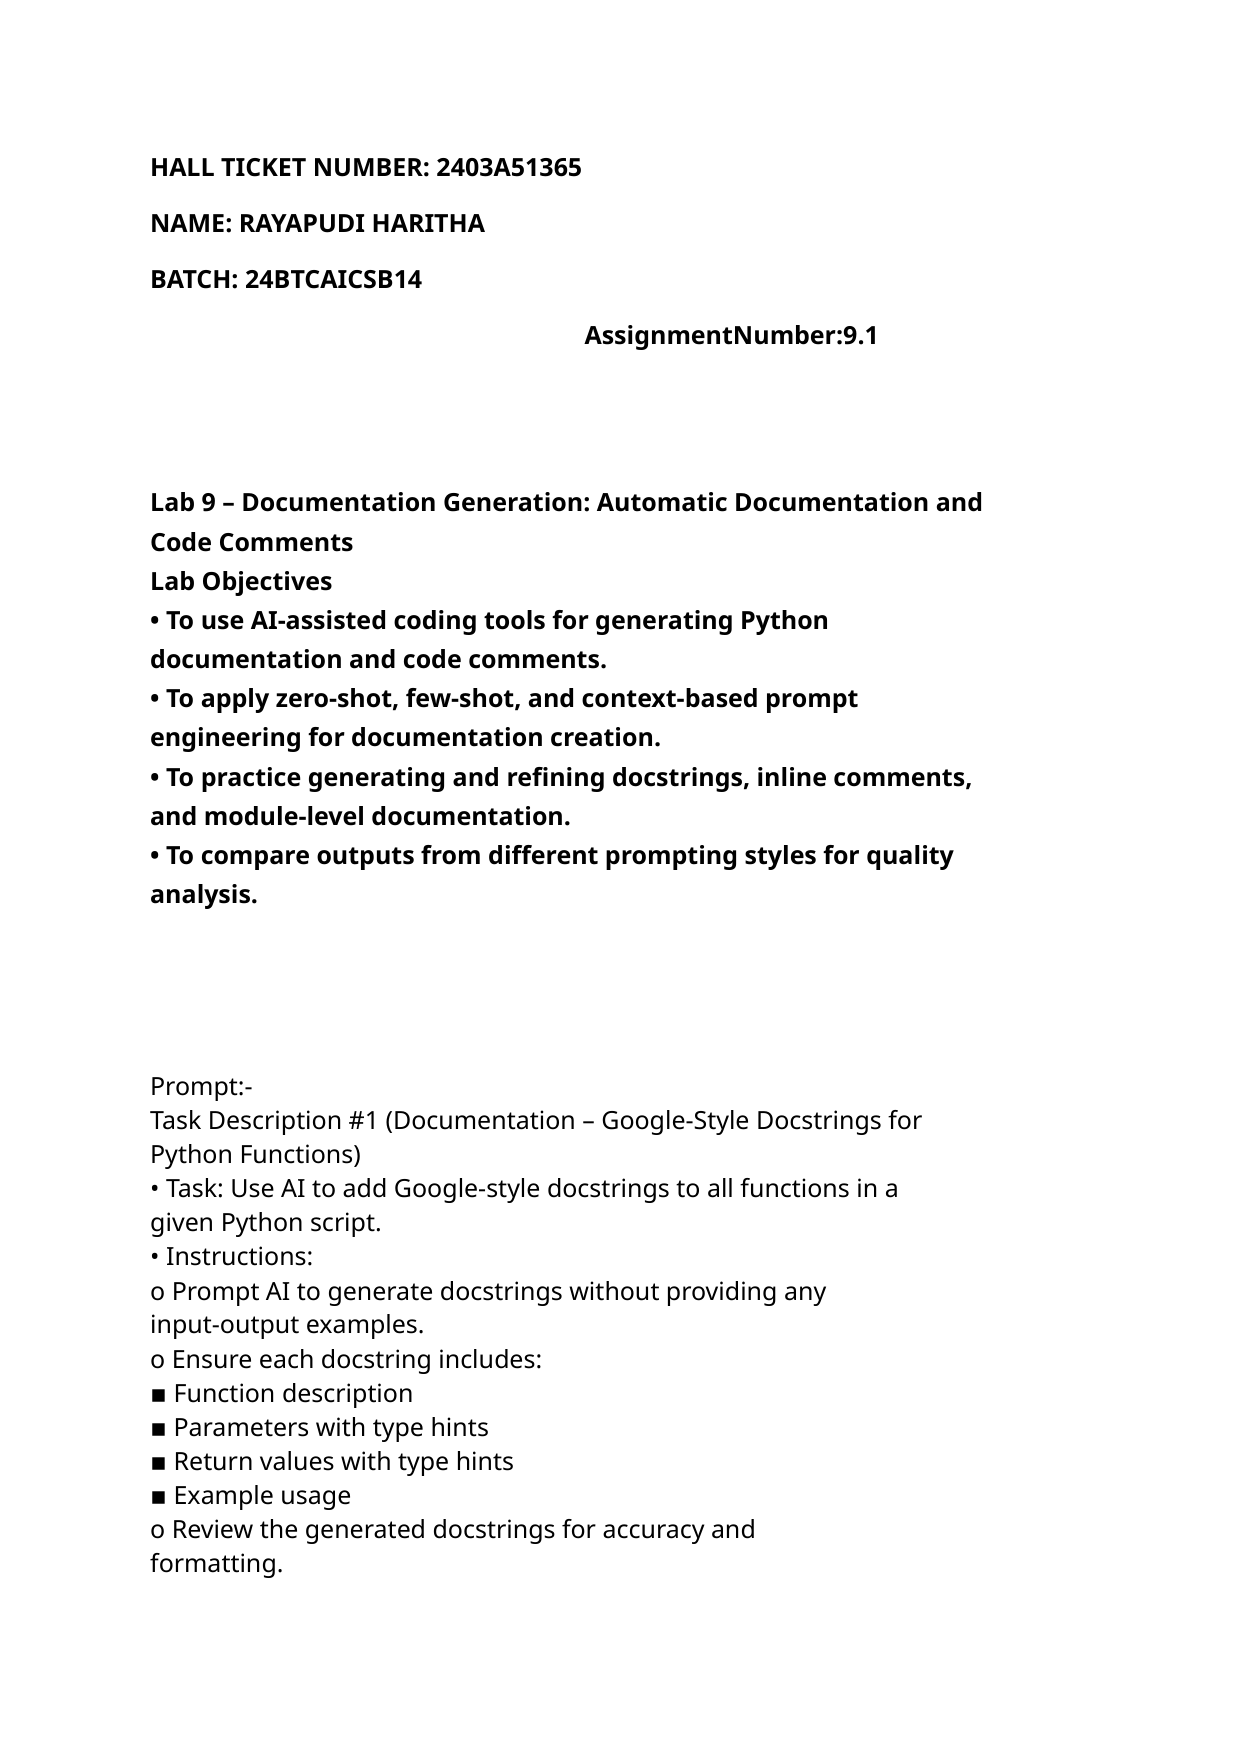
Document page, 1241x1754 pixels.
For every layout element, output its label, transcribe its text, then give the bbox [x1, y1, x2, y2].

text HALL TICKET NUMBER: 2403A51365 [150, 150, 1090, 184]
text Task Description #1 (Documentation – Google-Style Docstrings for Python Functions) • Task: Use AI to add Google-style docstrings to all functions in a given Python script. • Instructions: o Prompt AI to generate docstrings without providing any input-output examples. o Ensure each docstring includes: ▪ Function description ▪ Parameters with type hints ▪ Return values with type hints ▪ Example usage o Review the generated docstrings for accuracy and formatting. [150, 1103, 1090, 1580]
text BATCH: 24BTCAICSB14 [150, 262, 1090, 296]
text NAME: RAYAPUDI HARITHA [150, 206, 1090, 240]
text Prompt:- [150, 1069, 1090, 1103]
text AssignmentNumber:9.1 [150, 317, 1090, 352]
text Lab 9 – Documentation Generation: Automatic Documentation and Code Comments Lab Objectives • To use AI-assisted coding tools for generating Python documentation and code comments. • To apply zero-shot, few-shot, and context-based prompt engineering for documentation creation. • To practice generating and refining docstrings, inline comments, and module-level documentation. • To compare outputs from different prompting styles for quality analysis. [150, 485, 1090, 911]
